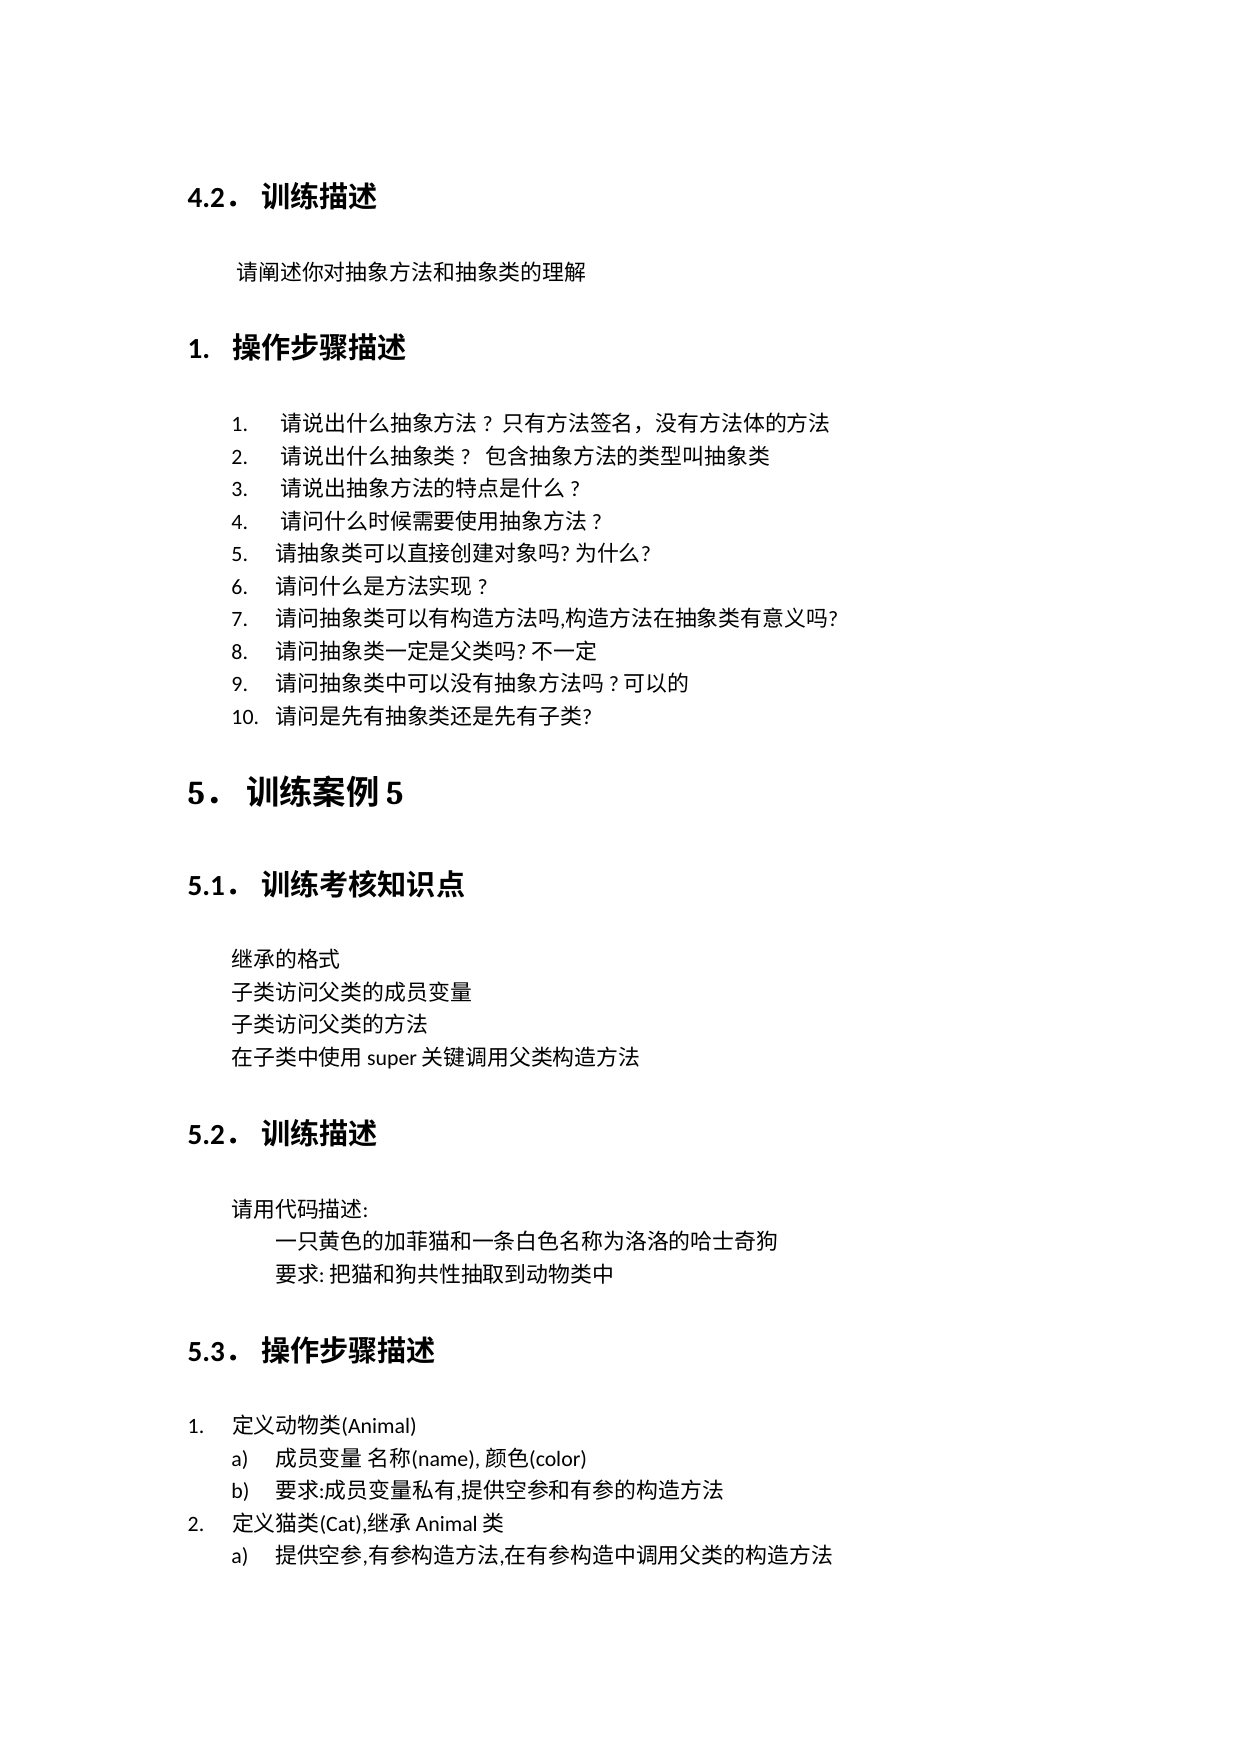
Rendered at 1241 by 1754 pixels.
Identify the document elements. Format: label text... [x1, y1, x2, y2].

subtitle 操作步骤描述 [187, 314, 1053, 379]
list 成员变量 名称(name), 颜色(color) [231, 1440, 1053, 1473]
list 请说出什么抽象类 ? 包含抽象方法的类型叫抽象类 [231, 438, 1053, 471]
list 定义动物类(Animal) [187, 1408, 1053, 1440]
list 请说出抽象方法的特点是什么 ? [231, 471, 1053, 503]
text 继承的格式 [187, 942, 1053, 974]
list 提供空参,有参构造方法,在有参构造中调用父类的构造方法 [231, 1538, 1053, 1570]
list 请问是先有抽象类还是先有子类? [231, 698, 1053, 731]
text 请阐述你对抽象方法和抽象类的理解 [187, 254, 1053, 287]
subtitle 操作步骤描述 [187, 1316, 1053, 1381]
subtitle 训练考核知识点 [187, 850, 1053, 915]
list 请抽象类可以直接创建对象吗? 为什么? [231, 536, 1053, 568]
subtitle 训练描述 [187, 162, 1053, 227]
list 要求:成员变量私有,提供空参和有参的构造方法 [231, 1473, 1053, 1505]
text 要求: 把猫和狗共性抽取到动物类中 [231, 1256, 1053, 1289]
list 请问抽象类可以有构造方法吗,构造方法在抽象类有意义吗? [231, 601, 1053, 633]
subtitle 训练案例5 [187, 758, 1053, 823]
text 在子类中使用super关键调用父类构造方法 [187, 1039, 1053, 1072]
text 一只黄色的加菲猫和一条白色名称为洛洛的哈士奇狗 [231, 1224, 1053, 1256]
subtitle 训练描述 [187, 1099, 1053, 1164]
list 定义猫类(Cat),继承Animal类 [187, 1505, 1053, 1538]
list 请问什么时候需要使用抽象方法 ? [231, 503, 1053, 536]
list 请说出什么抽象方法 ? 只有方法签名，没有方法体的方法 [231, 406, 1053, 438]
list 请问抽象类中可以没有抽象方法吗 ? 可以的 [231, 666, 1053, 698]
list 请问抽象类一定是父类吗? 不一定 [231, 633, 1053, 666]
text 子类访问父类的成员变量 [187, 974, 1053, 1007]
list 请问什么是方法实现 ? [231, 568, 1053, 601]
text 子类访问父类的方法 [187, 1007, 1053, 1039]
text 请用代码描述: [187, 1191, 1053, 1224]
